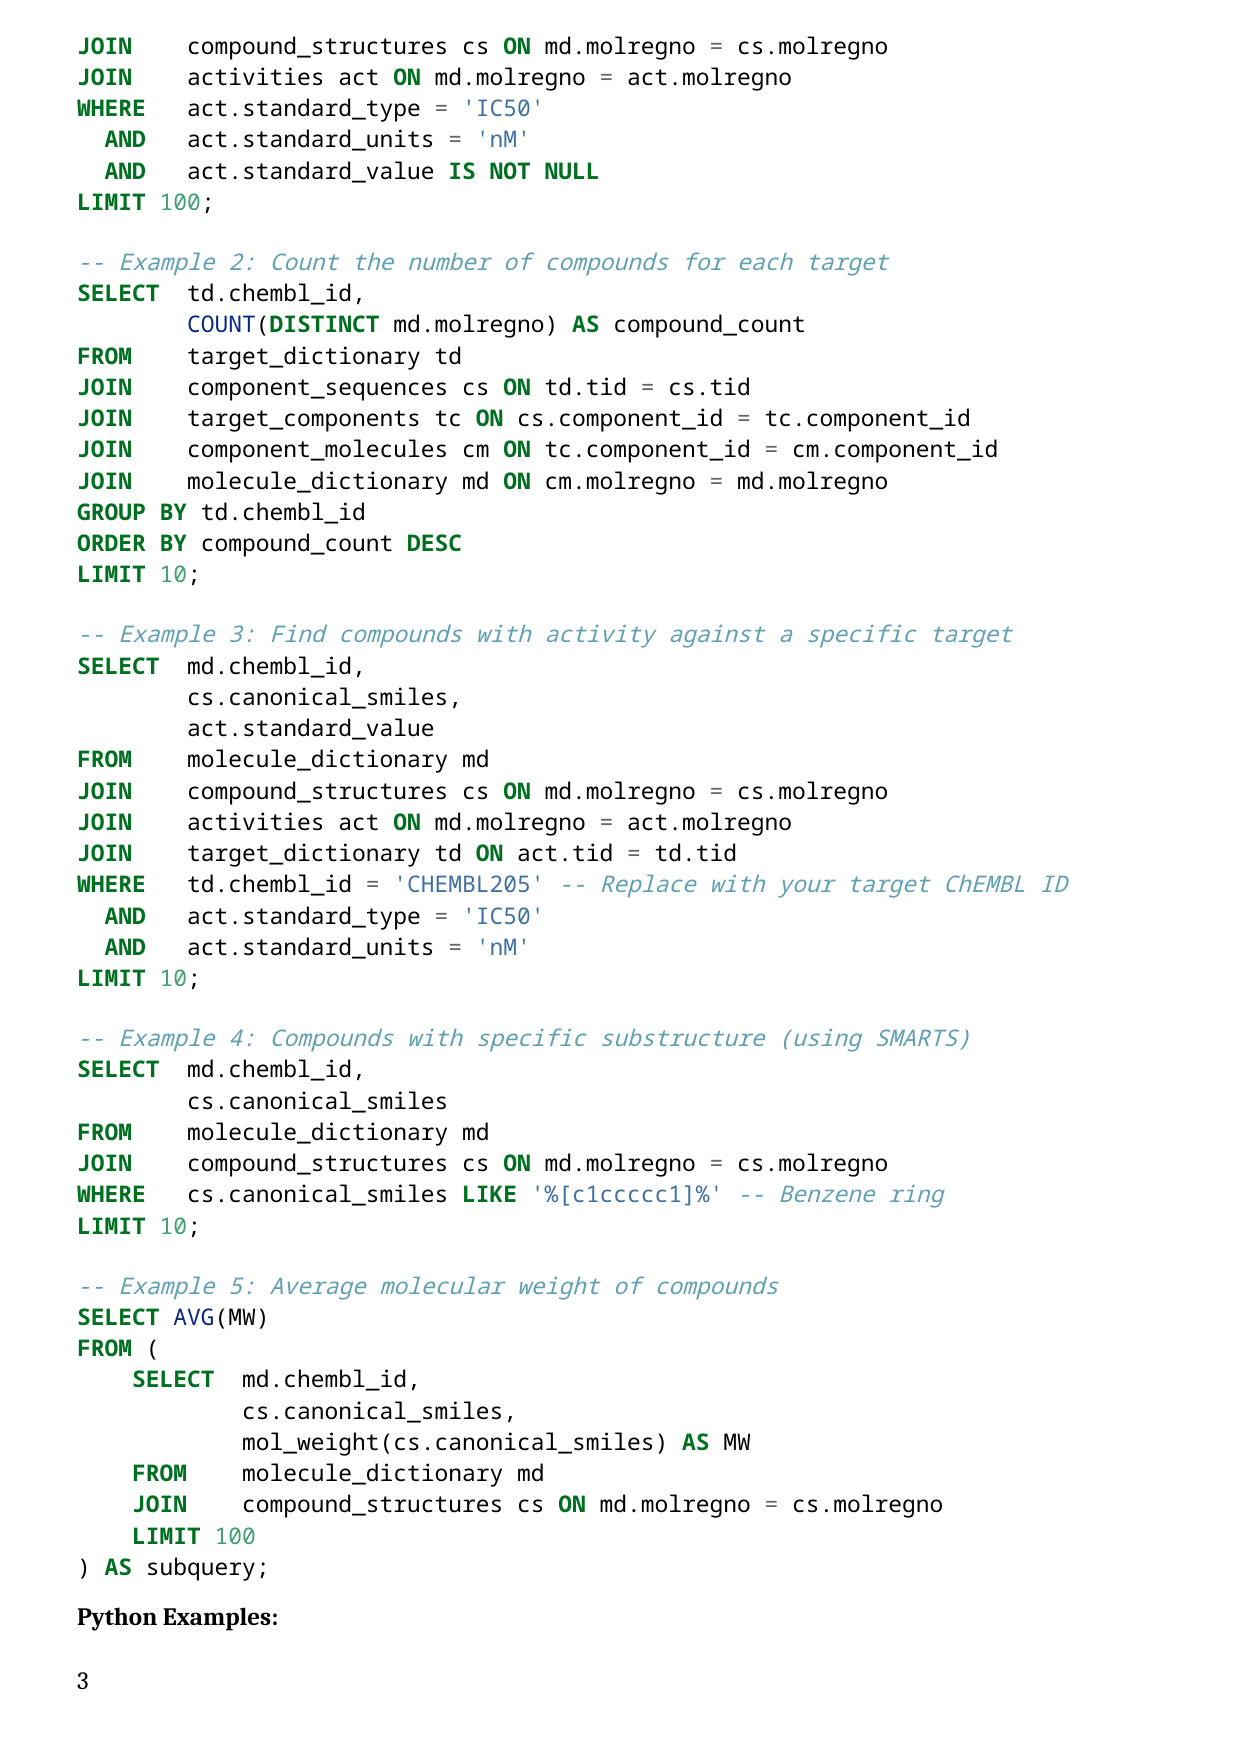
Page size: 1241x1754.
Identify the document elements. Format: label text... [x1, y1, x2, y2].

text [77, 29, 1163, 1582]
text Python Examples: [77, 1603, 1163, 1632]
